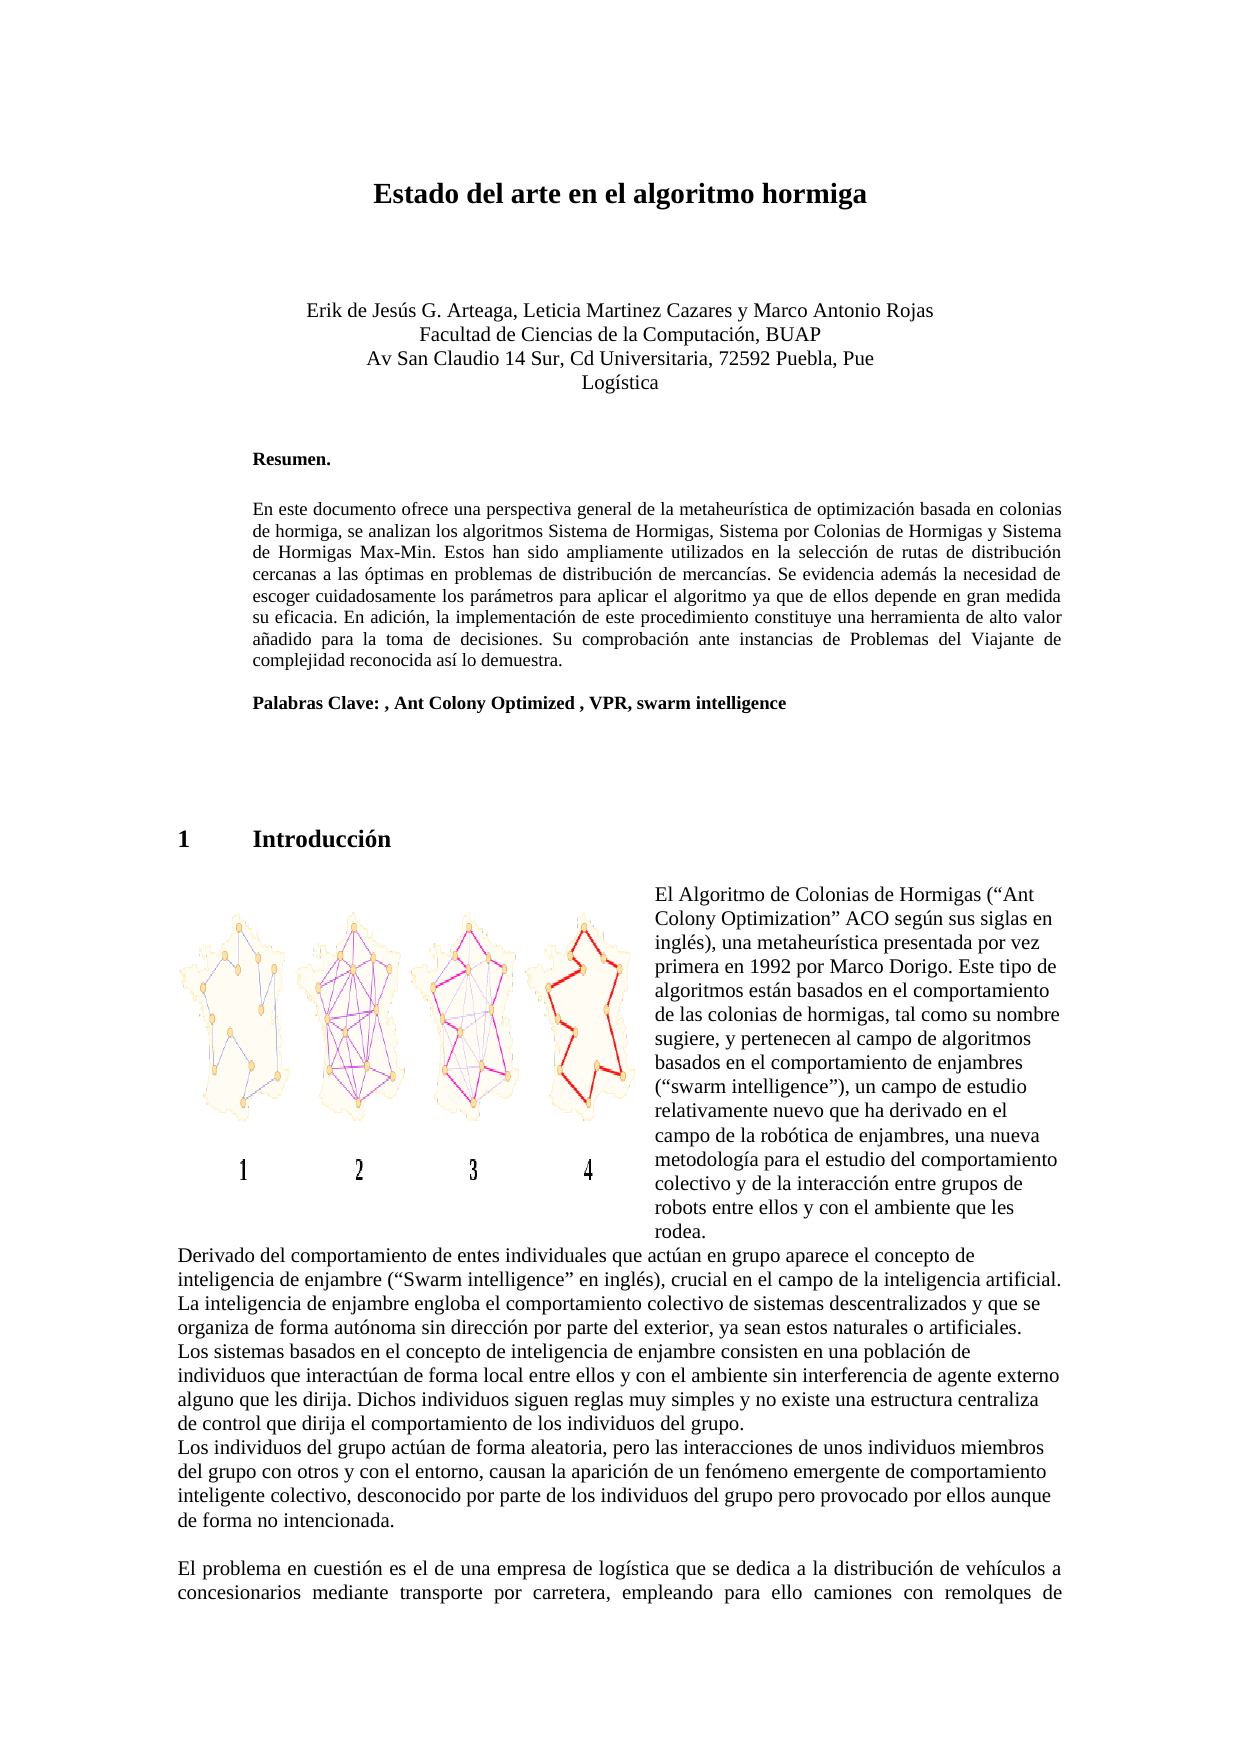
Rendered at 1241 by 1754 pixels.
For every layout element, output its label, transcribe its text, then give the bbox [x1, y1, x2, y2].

text Los sistemas basados en el concepto de inteligencia de enjambre consisten en una población de individuos que interactúan de forma local entre ellos y con el ambiente sin interferencia de agente externo alguno que les dirija. Dichos individuos siguen reglas muy simples y no existe una estructura centraliza de control que dirija el comportamiento de los individuos del grupo. [177, 1339, 1063, 1435]
text En este documento ofrece una perspectiva general de la metaheurística de optimización basada en colonias de hormiga, se analizan los algoritmos Sistema de Hormigas, Sistema por Colonias de Hormigas y Sistema de Hormigas Max-Min. Estos han sido ampliamente utilizados en la selección de rutas de distribución cercanas a las óptimas en problemas de distribución de mercancías. Se evidencia además la necesidad de escoger cuidadosamente los parámetros para aplicar el algoritmo ya que de ellos depende en gran medida su eficacia. En adición, la implementación de este procedimiento constituye una herramienta de alto valor añadido para la toma de decisiones. Su comprobación ante instancias de Problemas del Viajante de complejidad reconocida así lo demuestra. [252, 498, 1063, 671]
picture [177, 886, 636, 1219]
text Erik de Jesús G. Arteaga, Leticia Martinez Cazares y Marco Antonio Rojas [177, 298, 1063, 322]
text Logística [177, 370, 1063, 394]
text 1 Introducción [177, 824, 1063, 853]
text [177, 1556, 1063, 1604]
text Resumen. [252, 448, 1063, 469]
text Los individuos del grupo actúan de forma aleatoria, pero las interacciones de unos individuos miembros del grupo con otros y con el entorno, causan la aparición de un fenómeno emergente de comportamiento inteligente colectivo, desconocido por parte de los individuos del grupo pero provocado por ellos aunque de forma no intencionada. [177, 1435, 1063, 1532]
text Av San Claudio 14 Sur, Cd Universitaria, 72592 Puebla, Pue [177, 346, 1063, 370]
text Derivado del comportamiento de entes individuales que actúan en grupo aparece el concepto de inteligencia de enjambre (“Swarm intelligence” en inglés), crucial en el campo de la inteligencia artificial. La inteligencia de enjambre engloba el comportamiento colectivo de sistemas descentralizados y que se organiza de forma autónoma sin dirección por parte del exterior, ya sean estos naturales o artificiales. [177, 1243, 1063, 1339]
text Palabras Clave: , Ant Colony Optimized , VPR, swarm intelligence [252, 692, 1063, 714]
text Estado del arte en el algoritmo hormiga [177, 176, 1063, 210]
text Facultad de Ciencias de la Computación, BUAP [177, 322, 1063, 346]
